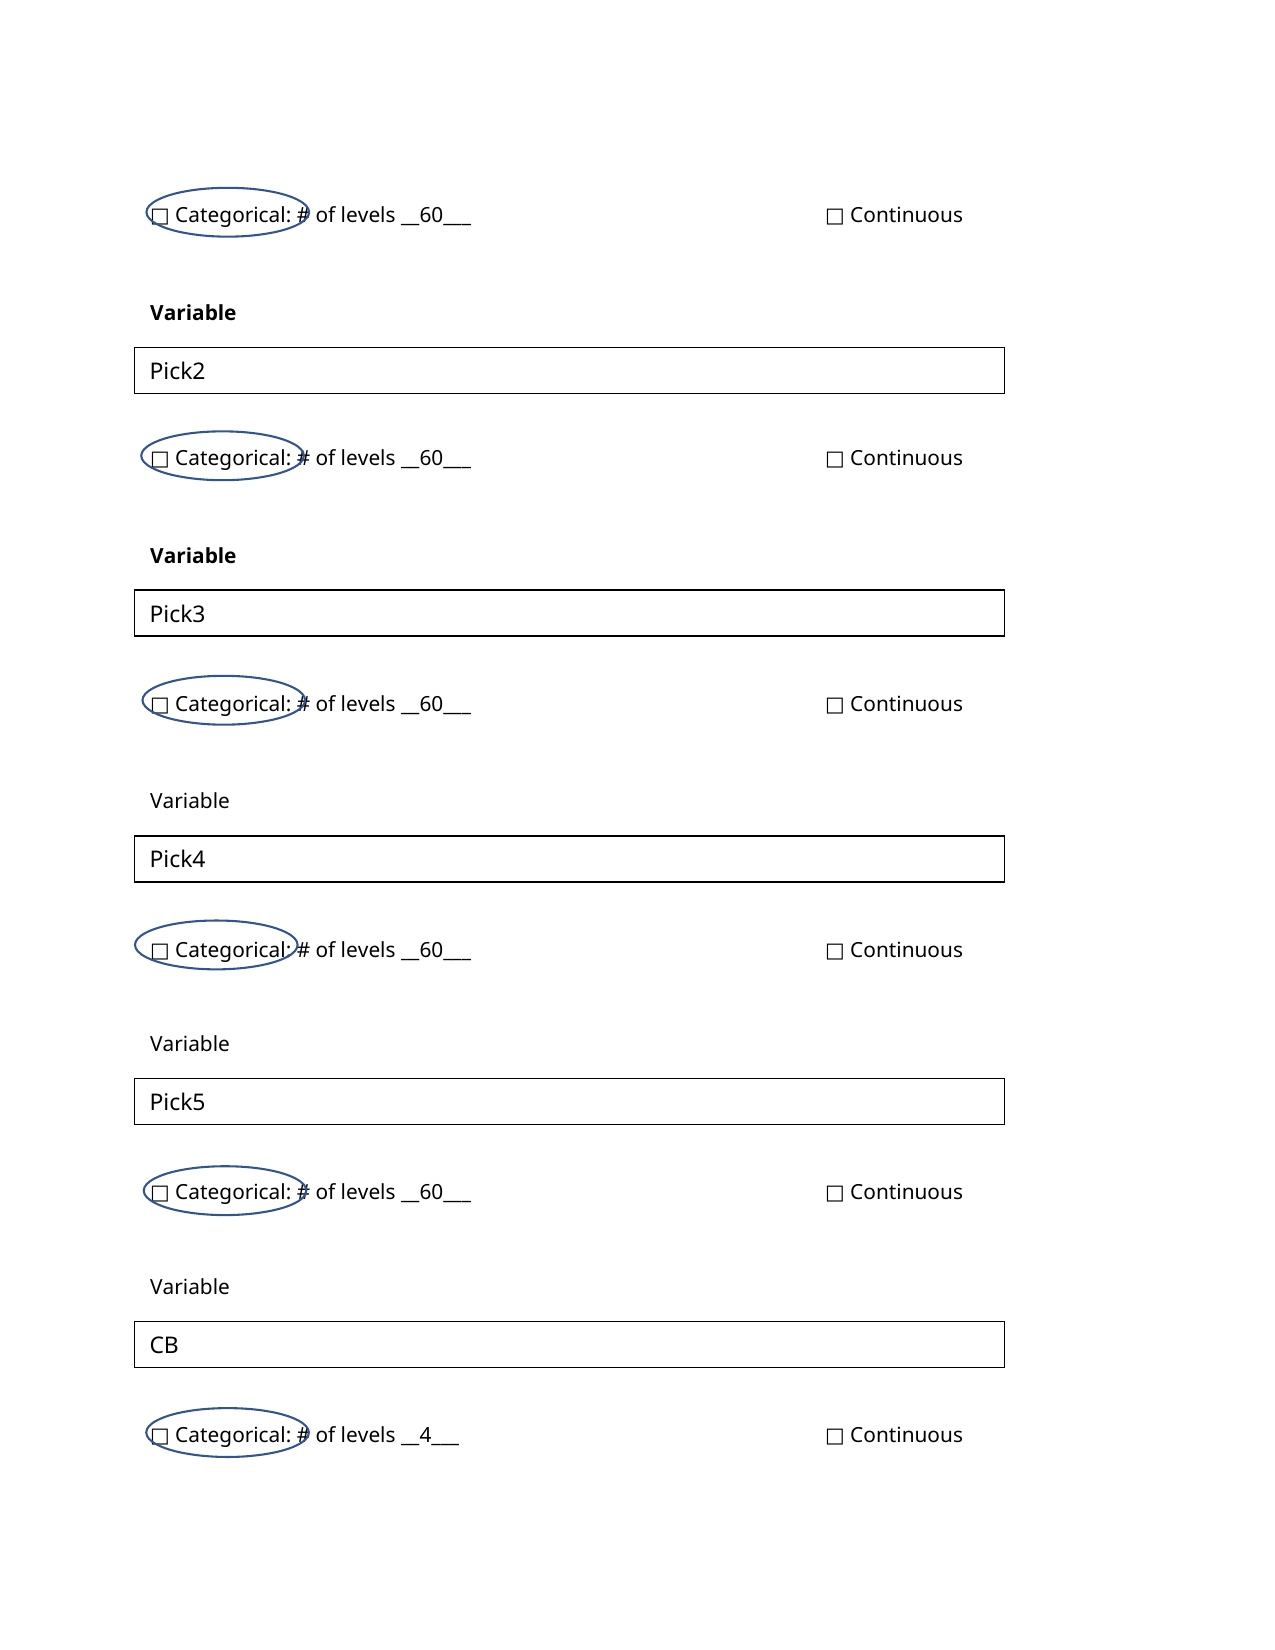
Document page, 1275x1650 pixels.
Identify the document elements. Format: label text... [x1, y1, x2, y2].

text Variable [150, 1272, 1125, 1301]
text Variable [150, 541, 1125, 569]
text □ Categorical: # of levels __60___ □ Continuous [150, 443, 301, 472]
text □ Categorical: # of levels __60___ □ Continuous [294, 1177, 1125, 1206]
text □ Categorical: # of levels __60___ □ Continuous [150, 200, 305, 229]
text Variable [150, 1029, 1125, 1058]
text □ Categorical: # of levels __60___ □ Continuous [289, 443, 1125, 472]
text □ Categorical: # of levels __60___ □ Continuous [150, 1177, 301, 1206]
text □ Categorical: # of levels __60___ □ Continuous [293, 200, 1125, 229]
text □ Categorical: # of levels __4___ □ Continuous [294, 1420, 1125, 1449]
text Variable [150, 298, 1125, 327]
text □ Categorical: # of levels __4___ □ Continuous [150, 1420, 305, 1449]
text □ Categorical: # of levels __60___ □ Continuous [278, 935, 1125, 963]
text Variable [150, 787, 1125, 815]
text □ Categorical: # of levels __60___ □ Continuous [150, 935, 296, 963]
text □ Categorical: # of levels __60___ □ Continuous [150, 689, 301, 717]
text □ Categorical: # of levels __60___ □ Continuous [289, 689, 1125, 717]
